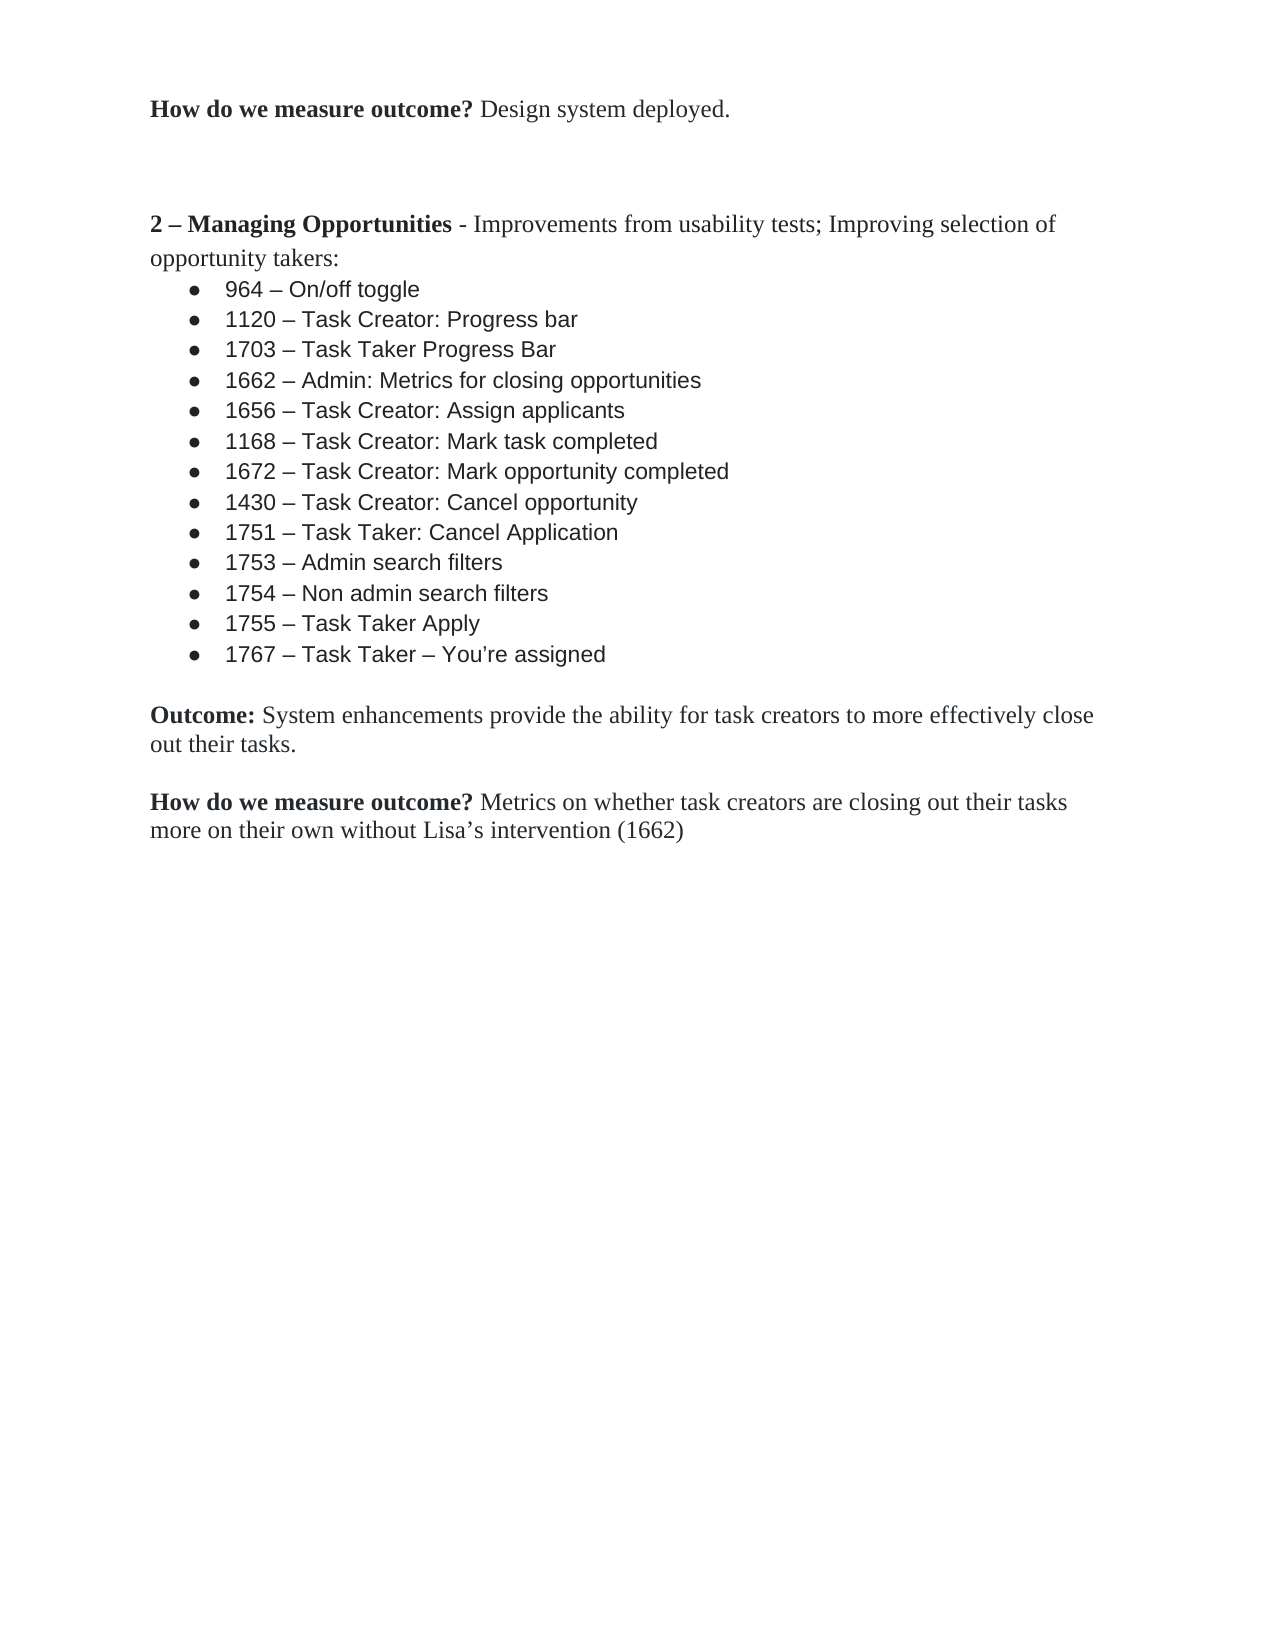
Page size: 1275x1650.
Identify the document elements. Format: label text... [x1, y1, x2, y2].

list 1767 – Task Taker – You’re assigned [187, 641, 1125, 667]
list 1430 – Task Creator: Cancel opportunity [187, 488, 1125, 515]
list 1662 – Admin: Metrics for closing opportunities [187, 367, 1125, 393]
list 1120 – Task Creator: Progress bar [187, 306, 1125, 332]
list 1672 – Task Creator: Mark opportunity completed [187, 458, 1125, 484]
list 964 – On/off toggle [187, 276, 1125, 302]
list 1656 – Task Creator: Assign applicants [187, 397, 1125, 424]
text 2 – Managing Opportunities - Improvements from usability tests; Improving selection of opportunity takers: [150, 209, 1125, 271]
list 1168 – Task Creator: Mark task completed [187, 428, 1125, 454]
text How do we measure outcome? Metrics on whether task creators are closing out their tasks more on their own without Lisa’s intervention (1662) [150, 787, 1125, 844]
text Outcome: System enhancements provide the ability for task creators to more effectively close out their tasks. [150, 700, 1125, 758]
list 1755 – Task Taker Apply [187, 610, 1125, 637]
list 1703 – Task Taker Progress Bar [187, 336, 1125, 363]
list 1753 – Admin search filters [187, 549, 1125, 576]
list 1754 – Non admin search filters [187, 580, 1125, 606]
text How do we measure outcome? Design system deployed. [150, 94, 1125, 122]
list 1751 – Task Taker: Cancel Application [187, 519, 1125, 545]
